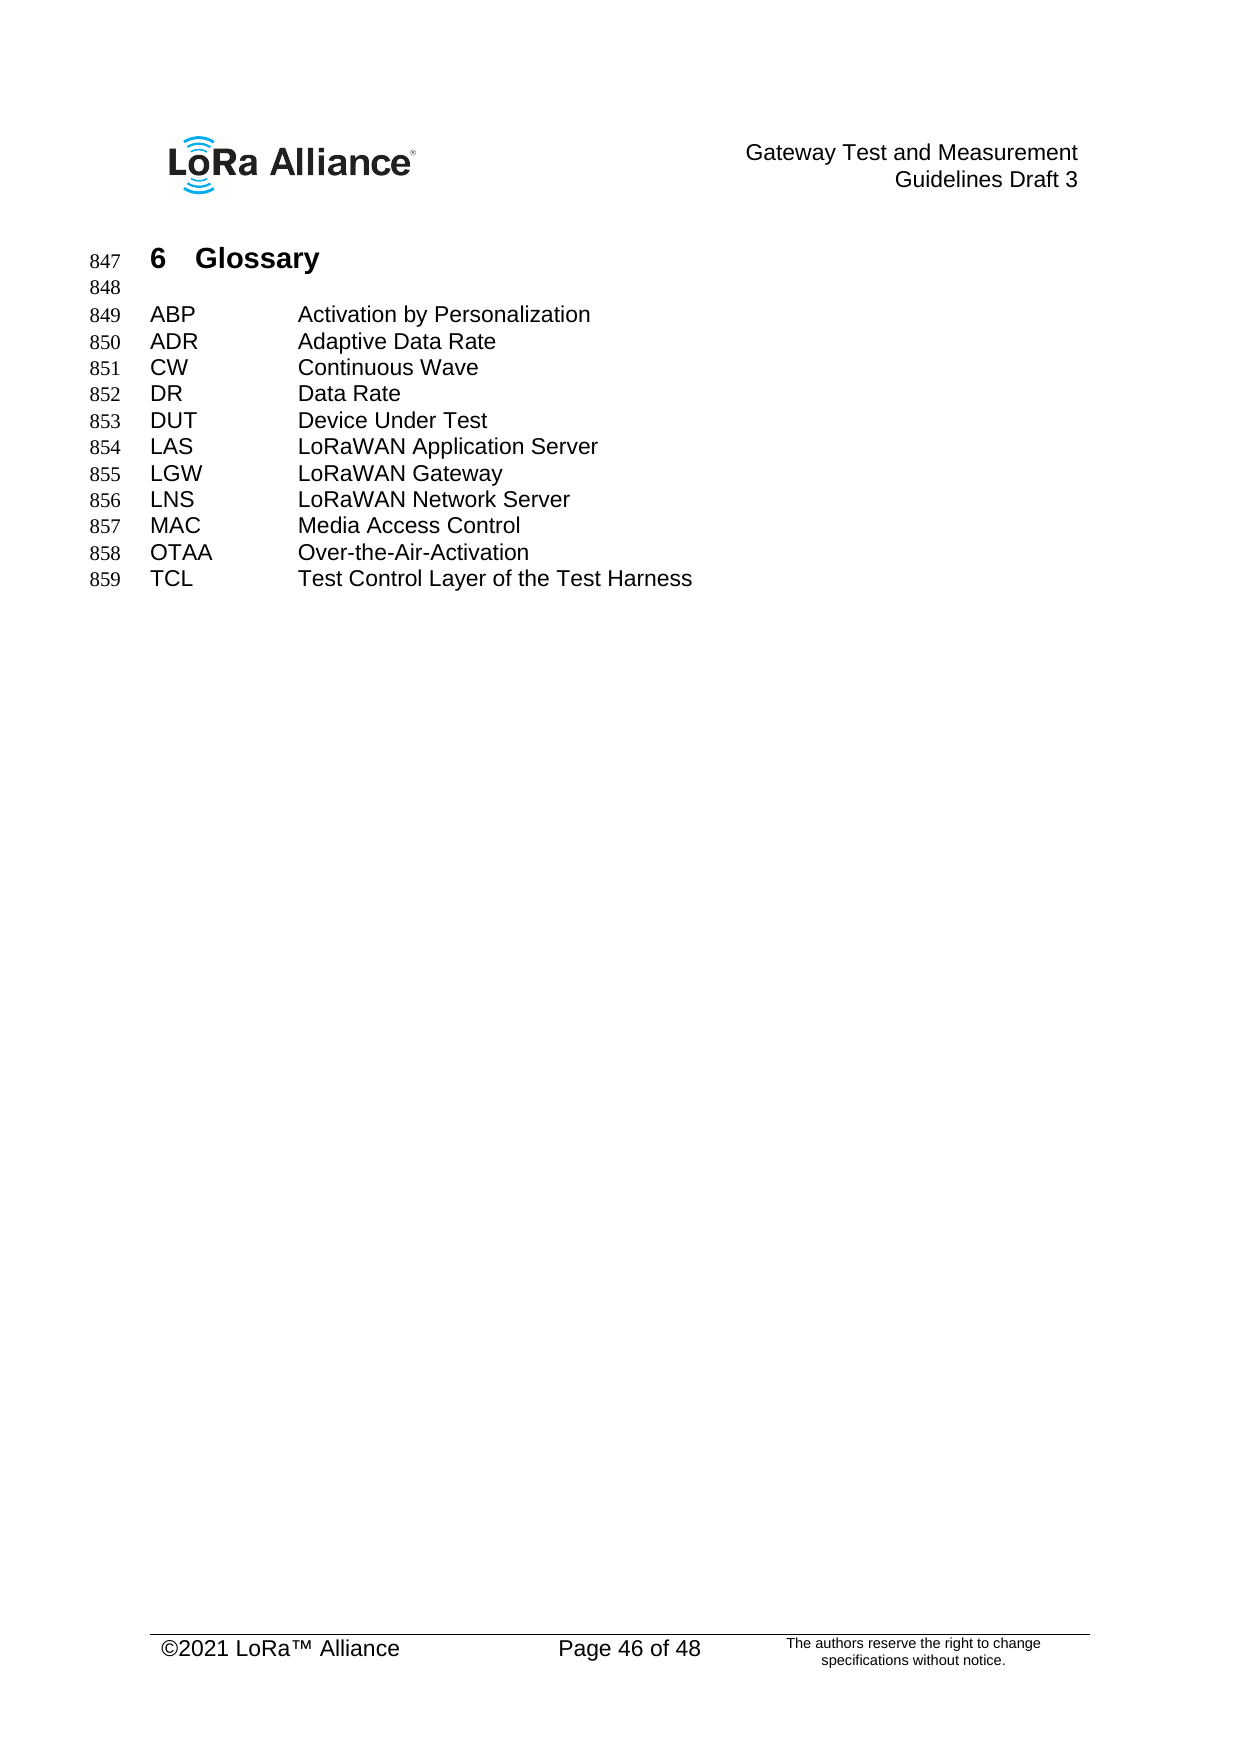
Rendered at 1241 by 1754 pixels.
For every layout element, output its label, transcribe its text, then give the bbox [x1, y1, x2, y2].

subtitle Glossary [150, 241, 1090, 275]
text MAC Media Access Control [150, 512, 1090, 538]
picture [161, 129, 426, 202]
text ABP Activation by Personalization [150, 301, 1090, 328]
text LNS LoRaWAN Network Server [150, 486, 1090, 512]
text OTAA Over-the-Air-Activation [150, 538, 1090, 565]
text TCL Test Control Layer of the Test Harness [150, 565, 1090, 591]
text LAS LoRaWAN Application Server [150, 433, 1090, 459]
text CW Continuous Wave [150, 354, 1090, 380]
text ADR Adaptive Data Rate [150, 328, 1090, 354]
text DR Data Rate [150, 380, 1090, 407]
text LGW LoRaWAN Gateway [150, 459, 1090, 486]
text DUT Device Under Test [150, 407, 1090, 433]
